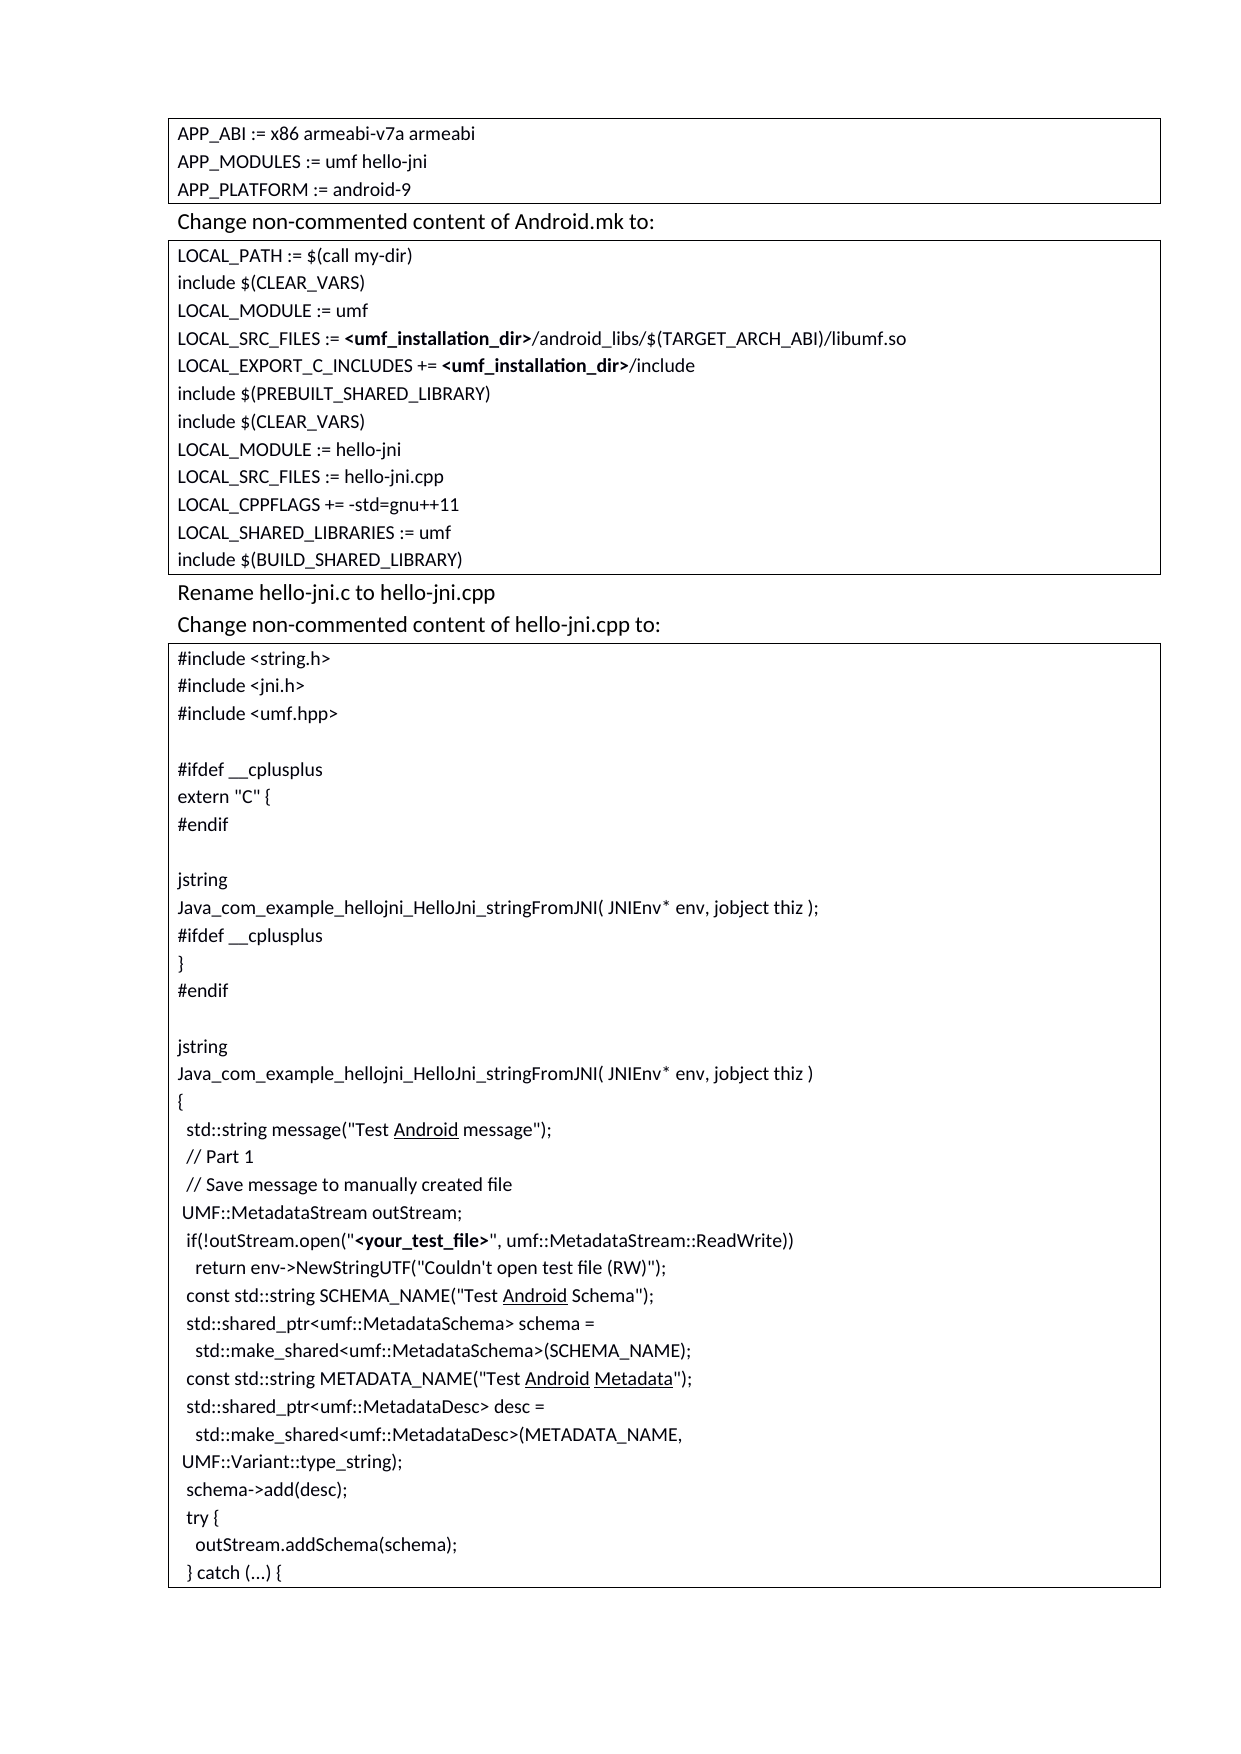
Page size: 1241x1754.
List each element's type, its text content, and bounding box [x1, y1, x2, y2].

text #include <string.h> #include <jni.h> #include <umf.hpp> #ifdef __cplusplus extern "C" { #endif jstring Java_com_example_hellojni_HelloJni_stringFromJNI( JNIEnv* env, jobject thiz ); #ifdef __cplusplus } #endif jstring [169, 644, 1160, 1058]
text Java_com_example_hellojni_HelloJni_stringFromJNI( JNIEnv* env, jobject thiz ) { std::string message("Test Android message"); // Part 1 // Save message to manually created file UMF::MetadataStream outStream; if(!outStream.open("<your_test_file>", umf::MetadataStream::ReadWrite)) return env->NewStringUTF("Couldn't open test file (RW)"); const std::string SCHEMA_NAME("Test Android Schema"); [169, 1058, 1160, 1307]
text Rename hello-jni.c to hello-jni.cpp [177, 578, 1152, 606]
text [169, 1446, 1160, 1587]
text Change non-commented content of Android.mk to: [177, 207, 1152, 236]
text std::shared_ptr<umf::MetadataSchema> schema = [169, 1308, 1160, 1335]
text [169, 119, 1160, 203]
text Change non-commented content of hello-jni.cpp to: [177, 611, 1152, 639]
text LOCAL_PATH := $(call my-dir) include $(CLEAR_VARS) LOCAL_MODULE := umf LOCAL_SRC_FILES := <umf_installation_dir>/android_libs/$(TARGET_ARCH_ABI)/libumf.so LOCAL_EXPORT_C_INCLUDES += <umf_installation_dir>/include include $(PREBUILT_SHARED_LIBRARY) include $(CLEAR_VARS) LOCAL_MODULE := hello-jni LOCAL_SRC_FILES := hello-jni.cpp LOCAL_CPPFLAGS += -std=gnu++11 LOCAL_SHARED_LIBRARIES := umf include $(BUILD_SHARED_LIBRARY) [169, 241, 1160, 574]
text std::make_shared<umf::MetadataDesc>(METADATA_NAME, [169, 1419, 1160, 1446]
text std::make_shared<umf::MetadataSchema>(SCHEMA_NAME); const std::string METADATA_NAME("Test Android Metadata"); std::shared_ptr<umf::MetadataDesc> desc = [169, 1336, 1160, 1418]
